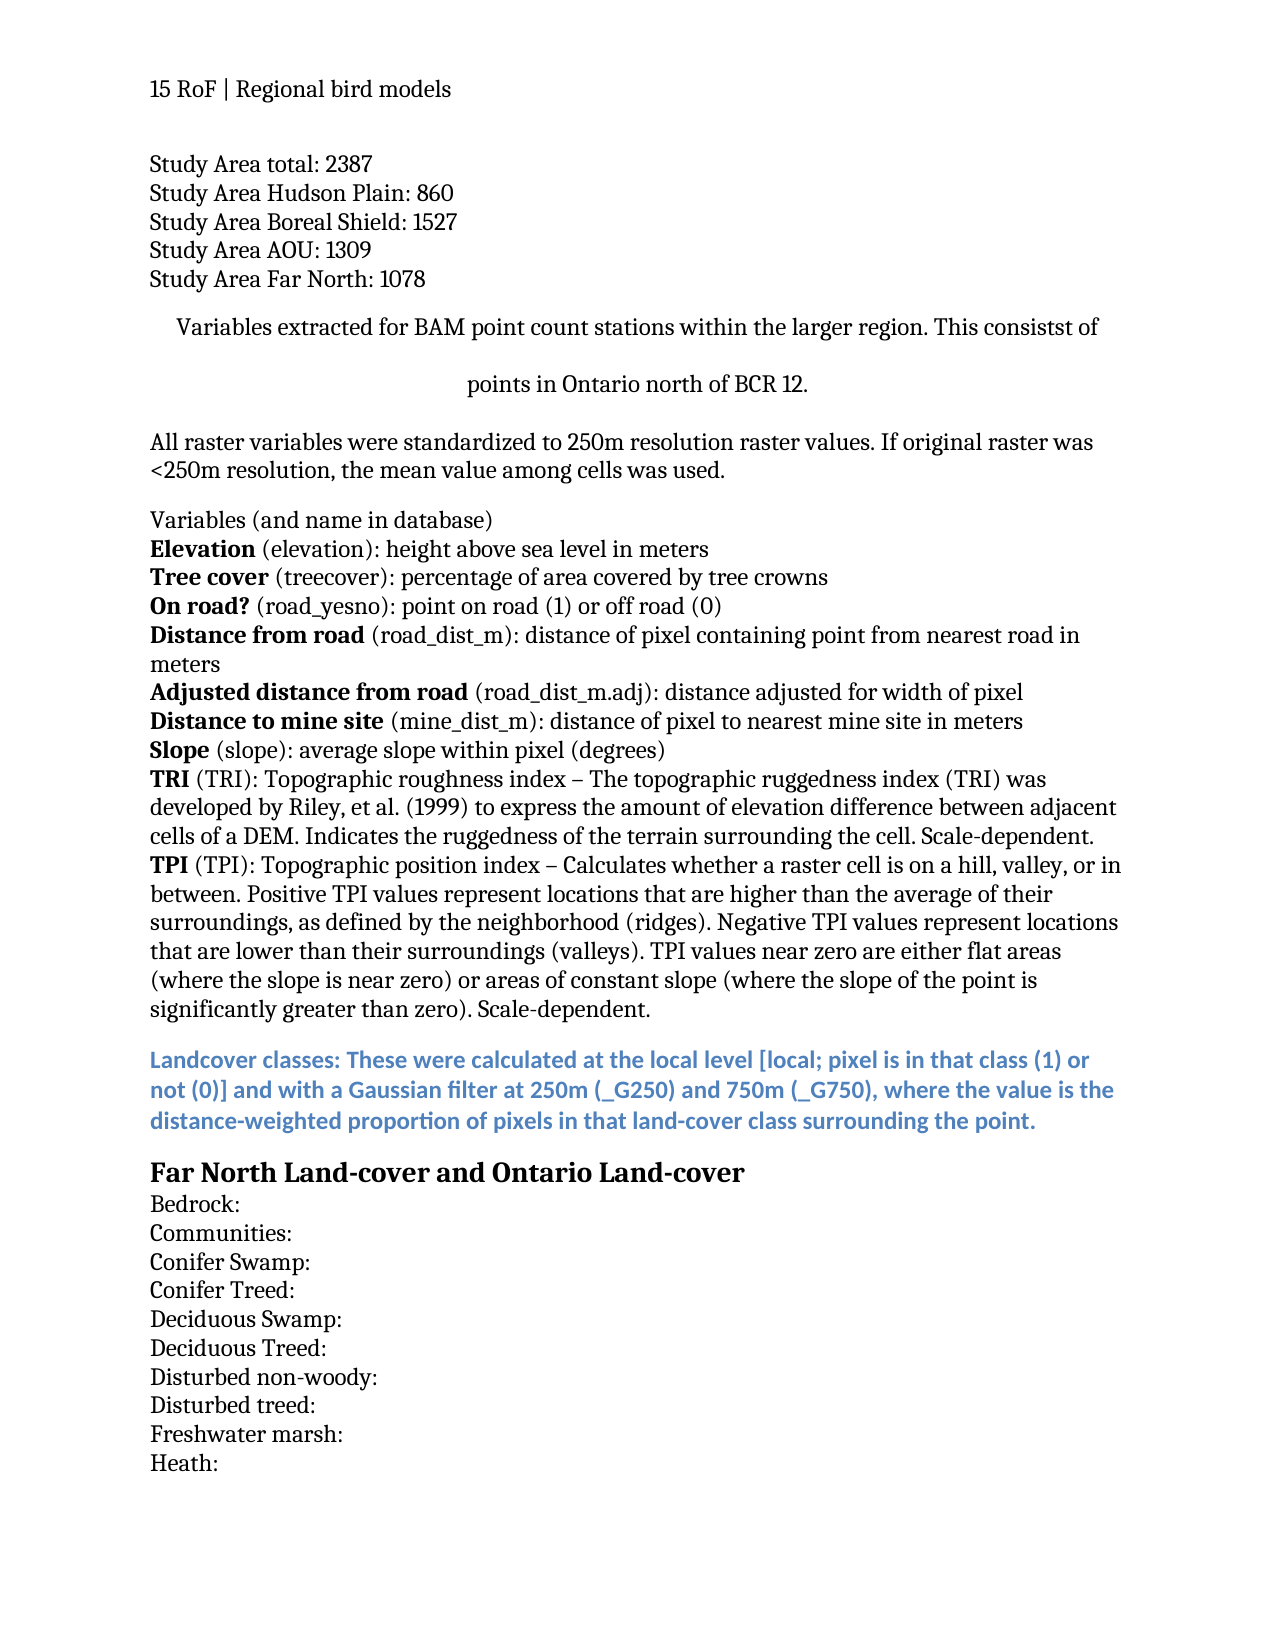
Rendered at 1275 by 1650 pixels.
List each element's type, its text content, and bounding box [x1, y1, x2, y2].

subtitle Landcover classes: These were calculated at the local level [local; pixel is in that class (1) or not (0)] and with a Gaussian filter at 250m (_G250) and 750m (_G750), where the value is the distance-weighted proportion of pixels in that land-cover class surrounding the point. [150, 1044, 1125, 1136]
subtitle Variables (and name in database) [150, 506, 1125, 534]
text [150, 1190, 1125, 1478]
text Study Area total: 2387 Study Area Hudson Plain: 860 Study Area Boreal Shield: 1527 Study Area AOU: 1309 Study Area Far North: 1078 [150, 150, 1125, 294]
text All raster variables were standardized to 250m resolution raster values. If original raster was <250m resolution, the mean value among cells was used. [150, 427, 1125, 485]
subtitle Far North Land-cover and Ontario Land-cover [150, 1157, 1125, 1190]
subtitle Variables extracted for BAM point count stations within the larger region. This consistst of points in Ontario north of BCR 12. [150, 312, 1125, 399]
text Elevation (elevation): height above sea level in meters Tree cover (treecover): percentage of area covered by tree crowns On road? (road_yesno): point on road (1) or off road (0) Distance from road (road_dist_m): distance of pixel containing point from nearest road in meters Adjusted distance from road (road_dist_m.adj): distance adjusted for width of pixel Distance to mine site (mine_dist_m): distance of pixel to nearest mine site in meters Slope (slope): average slope within pixel (degrees) TRI (TRI): Topographic roughness index – The topographic ruggedness index (TRI) was developed by Riley, et al. (1999) to express the amount of elevation difference between adjacent cells of a DEM. Indicates the ruggedness of the terrain surrounding the cell. Scale-dependent. TPI (TPI): Topographic position index – Calculates whether a raster cell is on a hill, valley, or in between. Positive TPI values represent locations that are higher than the average of their surroundings, as defined by the neighborhood (ridges). Negative TPI values represent locations that are lower than their surroundings (valleys). TPI values near zero are either flat areas (where the slope is near zero) or areas of constant slope (where the slope of the point is significantly greater than zero). Scale-dependent. [150, 534, 1125, 1023]
